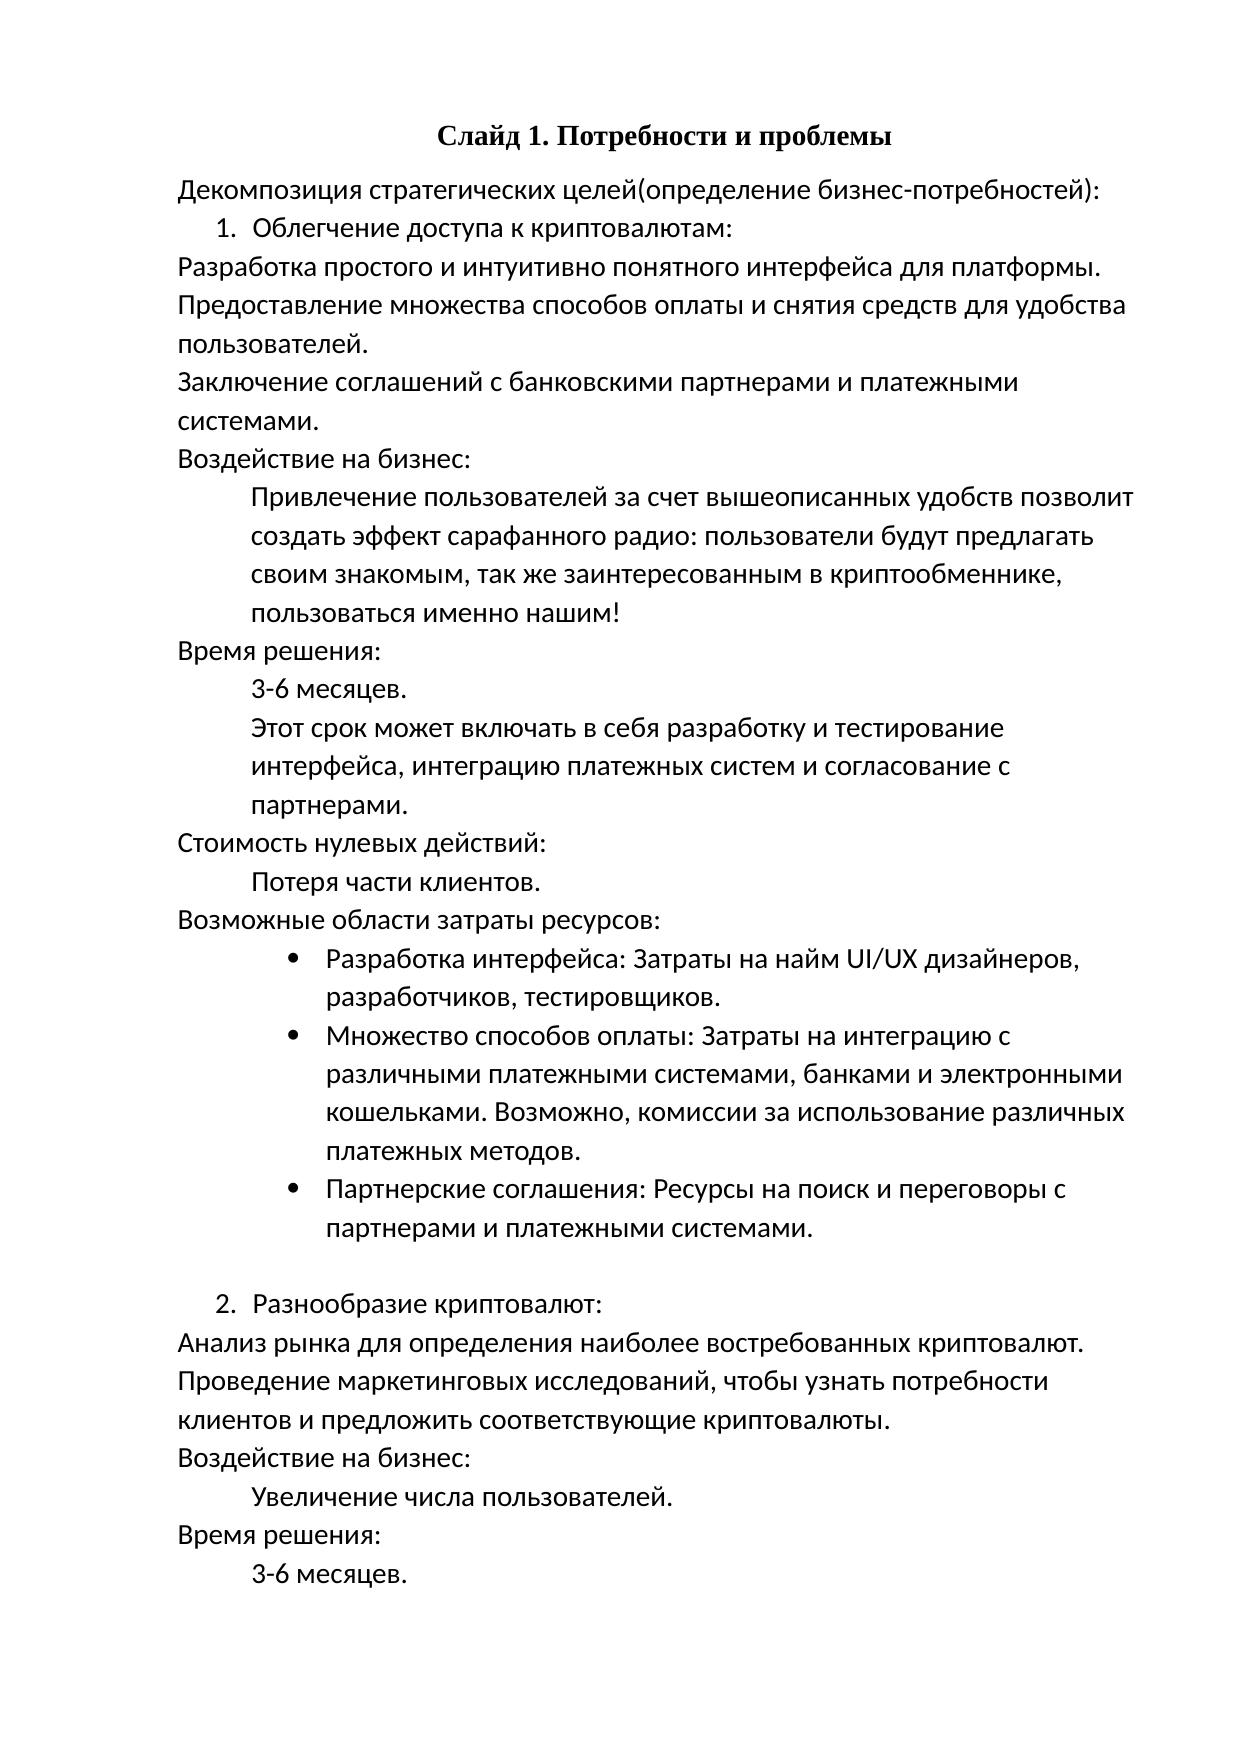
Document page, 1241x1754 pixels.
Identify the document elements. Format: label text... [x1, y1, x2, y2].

list Партнерские соглашения: Ресурсы на поиск и переговоры с партнерами и платежными системами. [288, 1170, 1152, 1244]
text Время решения: [177, 1516, 1152, 1552]
text Потеря части клиентов. [177, 863, 1152, 898]
text Возможные области затраты ресурсов: [177, 901, 1152, 937]
text 3-6 месяцев. [251, 671, 1152, 706]
list Облегчение доступа к криптовалютам: [215, 209, 1152, 245]
text Декомпозиция стратегических целей(определение бизнес-потребностей): [177, 171, 1152, 207]
text Заключение соглашений с банковскими партнерами и платежными системами. [177, 363, 1152, 437]
list Множество способов оплаты: Затраты на интеграцию с различными платежными системами, банками и электронными кошельками. Возможно, комиссии за использование различных платежных методов. [288, 1017, 1152, 1167]
text Увеличение числа пользователей. [177, 1478, 1152, 1513]
text Анализ рынка для определения наиболее востребованных криптовалют. [177, 1324, 1152, 1360]
text Воздействие на бизнес: [177, 1439, 1152, 1475]
list Разнообразие криптовалют: [215, 1286, 1152, 1321]
text Слайд 1. Потребности и проблемы [177, 118, 1152, 152]
text Предоставление множества способов оплаты и снятия средств для удобства пользователей. [177, 286, 1152, 360]
list Разработка интерфейса: Затраты на найм UI/UX дизайнеров, разработчиков, тестировщиков. [288, 940, 1152, 1014]
text Стоимость нулевых действий: [177, 824, 1152, 860]
text Воздействие на бизнес: [177, 440, 1152, 476]
text 3-6 месяцев. [177, 1555, 1152, 1590]
text Разработка простого и интуитивно понятного интерфейса для платформы. [177, 248, 1152, 283]
text Проведение маркетинговых исследований, чтобы узнать потребности клиентов и предложить соответствующие криптовалюты. [177, 1362, 1152, 1437]
text Время решения: [177, 632, 1152, 668]
text Этот срок может включать в себя разработку и тестирование интерфейса, интеграцию платежных систем и согласование с партнерами. [251, 709, 1152, 822]
text Привлечение пользователей за счет вышеописанных удобств позволит создать эффект сарафанного радио: пользователи будут предлагать своим знакомым, так же заинтересованным в криптообменнике, пользоваться именно нашим! [251, 478, 1152, 629]
